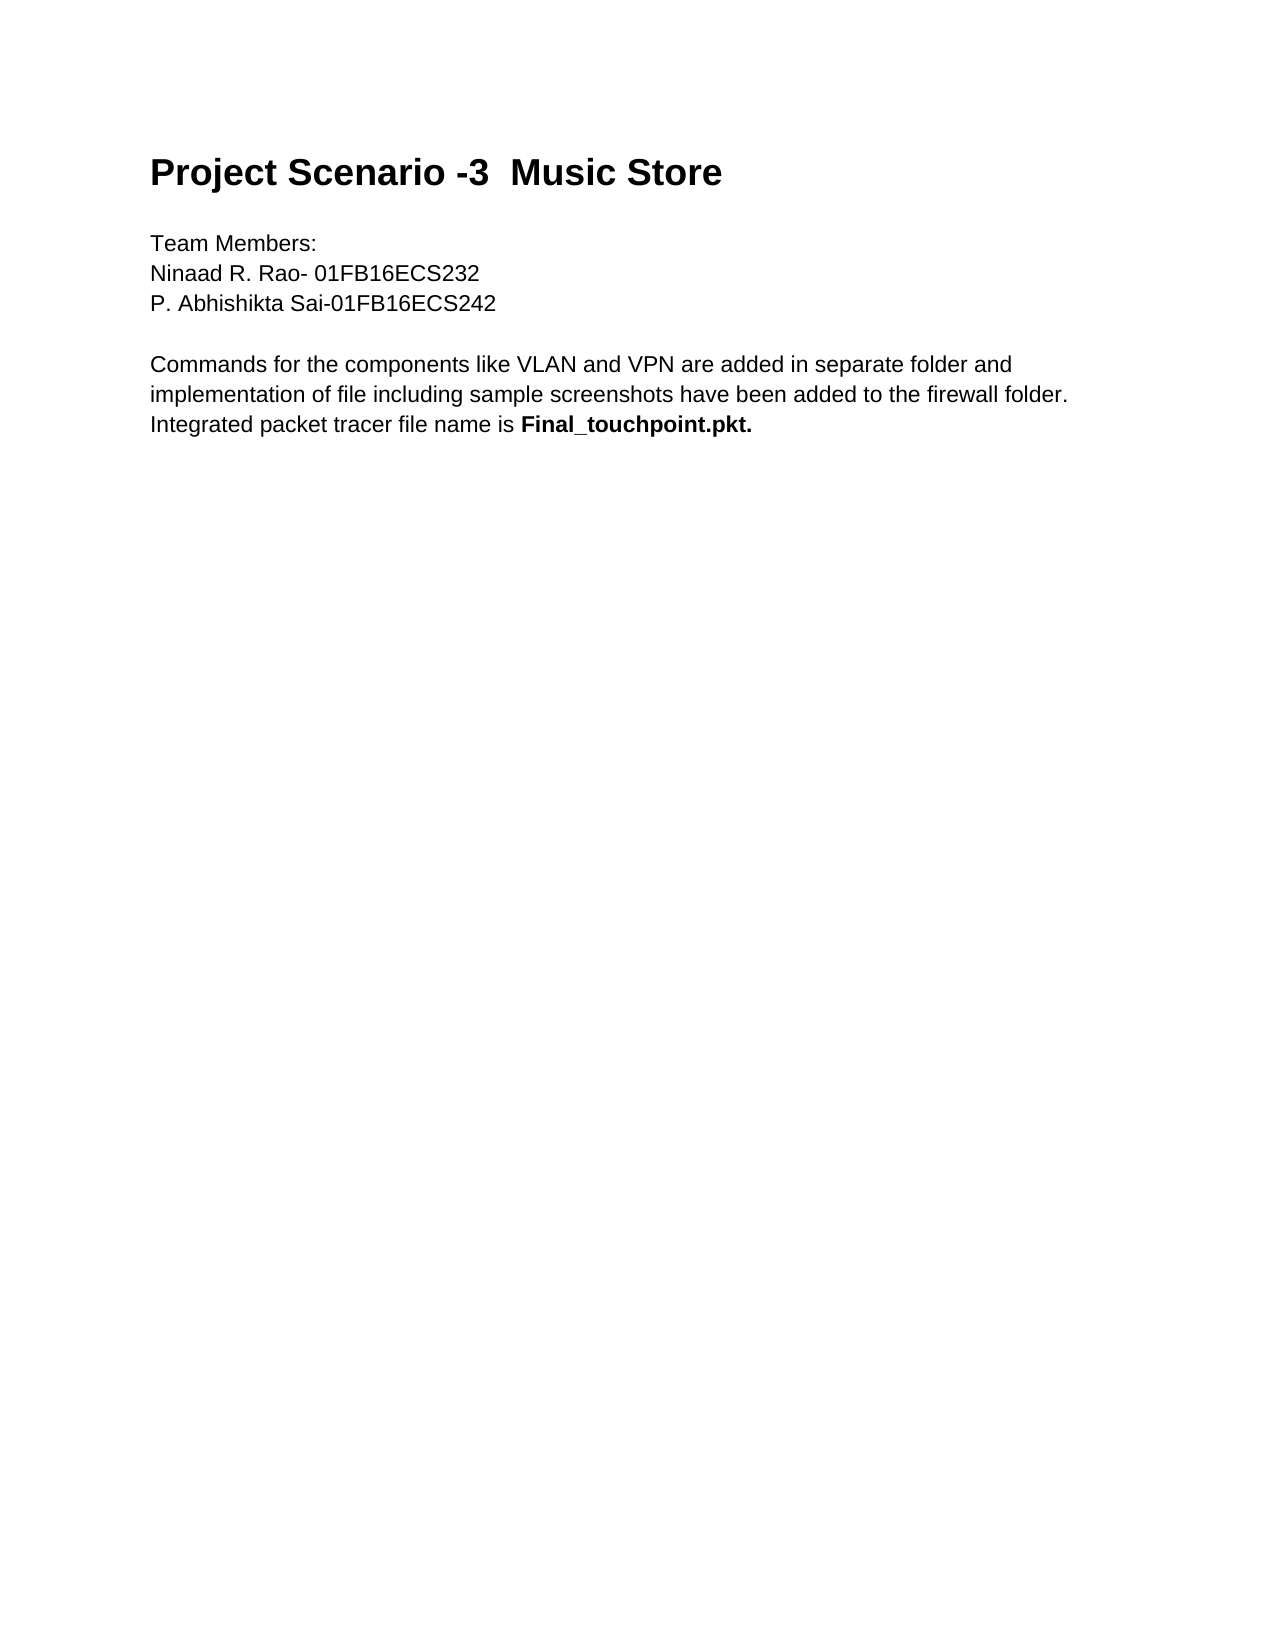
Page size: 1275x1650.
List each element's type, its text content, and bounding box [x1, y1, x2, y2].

text Ninaad R. Rao- 01FB16ECS232 [150, 260, 1125, 286]
text Team Members: [150, 230, 1125, 256]
text Commands for the components like VLAN and VPN are added in separate folder and implementation of file including sample screenshots have been added to the firewall folder. Integrated packet tracer file name is Final_touchpoint.pkt. [150, 351, 1125, 437]
text P. Abhishikta Sai-01FB16ECS242 [150, 290, 1125, 317]
text Project Scenario -3 Music Store [150, 150, 1125, 193]
